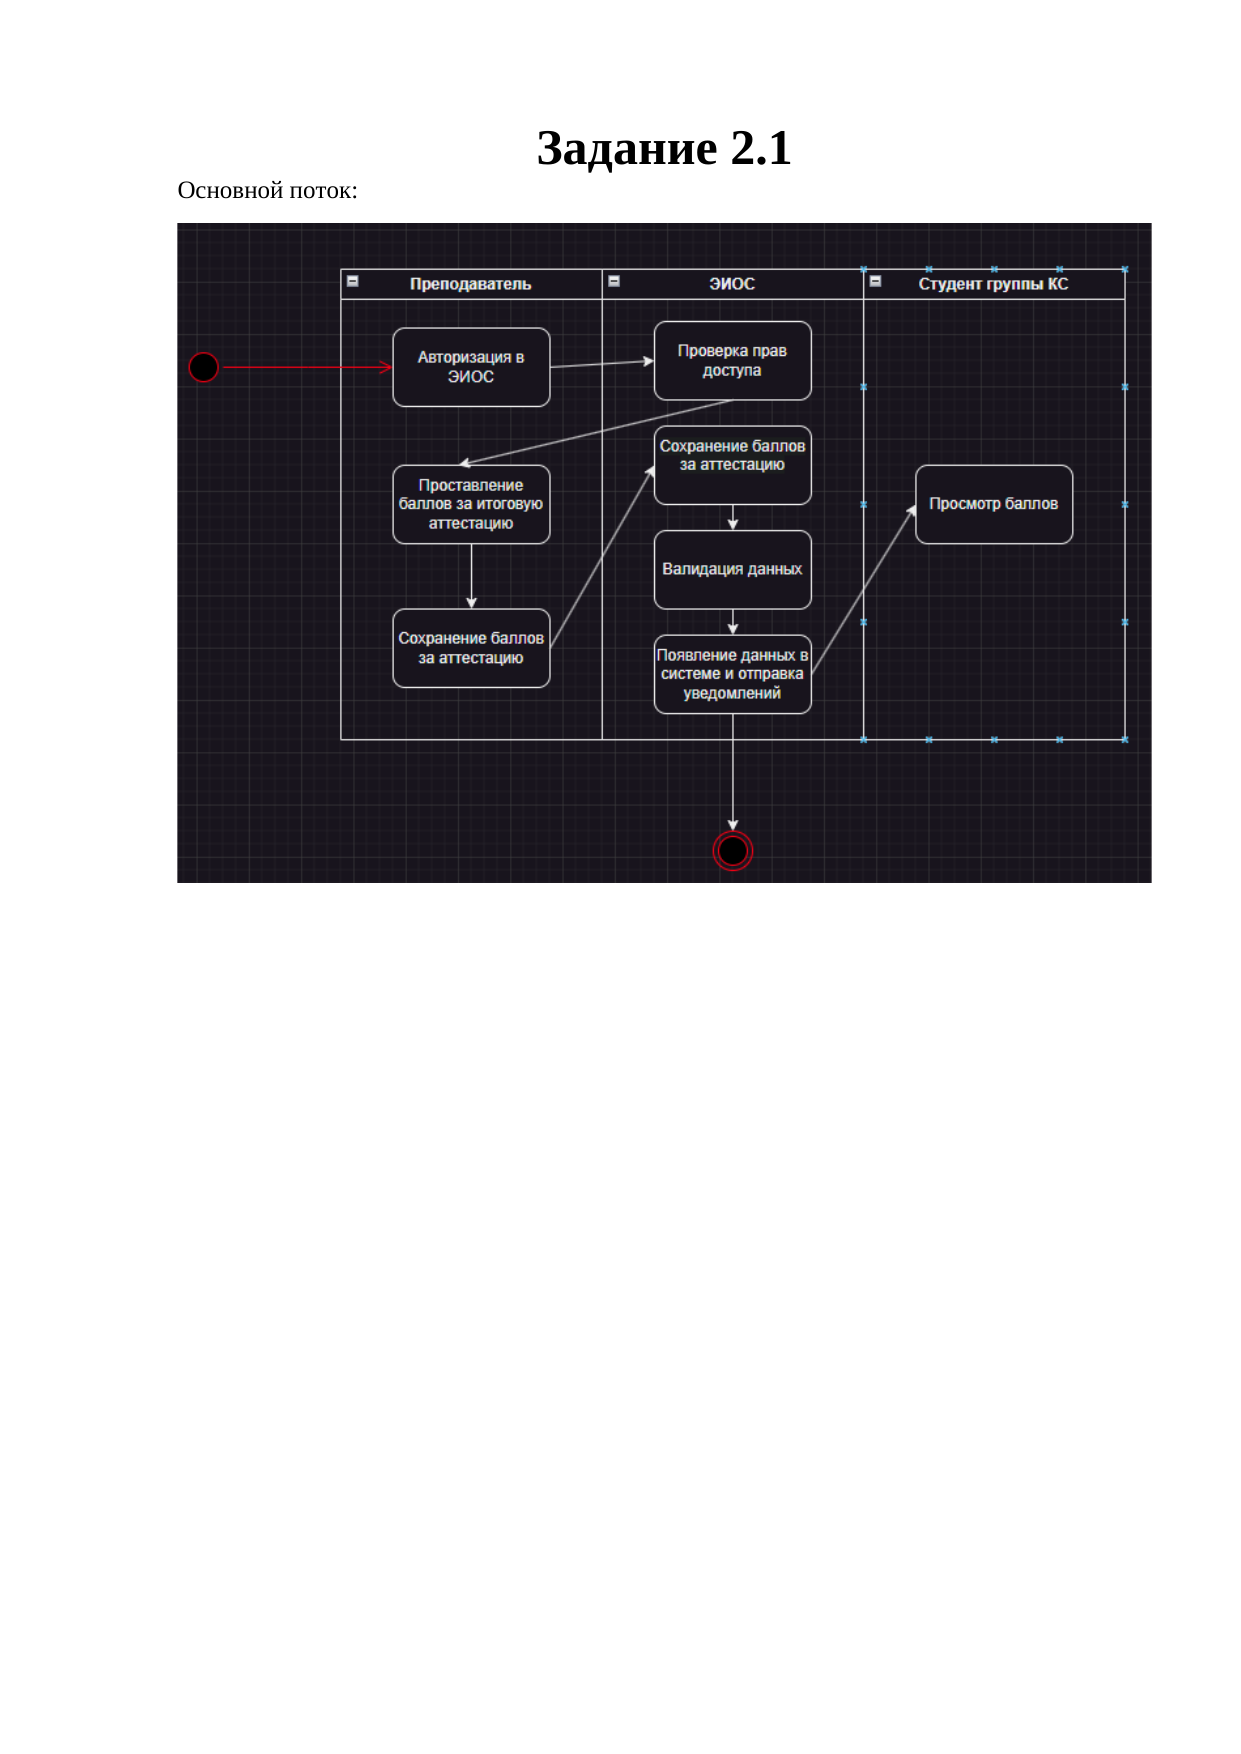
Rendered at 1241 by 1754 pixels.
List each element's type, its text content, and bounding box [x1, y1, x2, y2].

text Основной поток: [177, 176, 1152, 204]
picture [177, 223, 1152, 883]
text Задание 2.1 [177, 118, 1152, 176]
